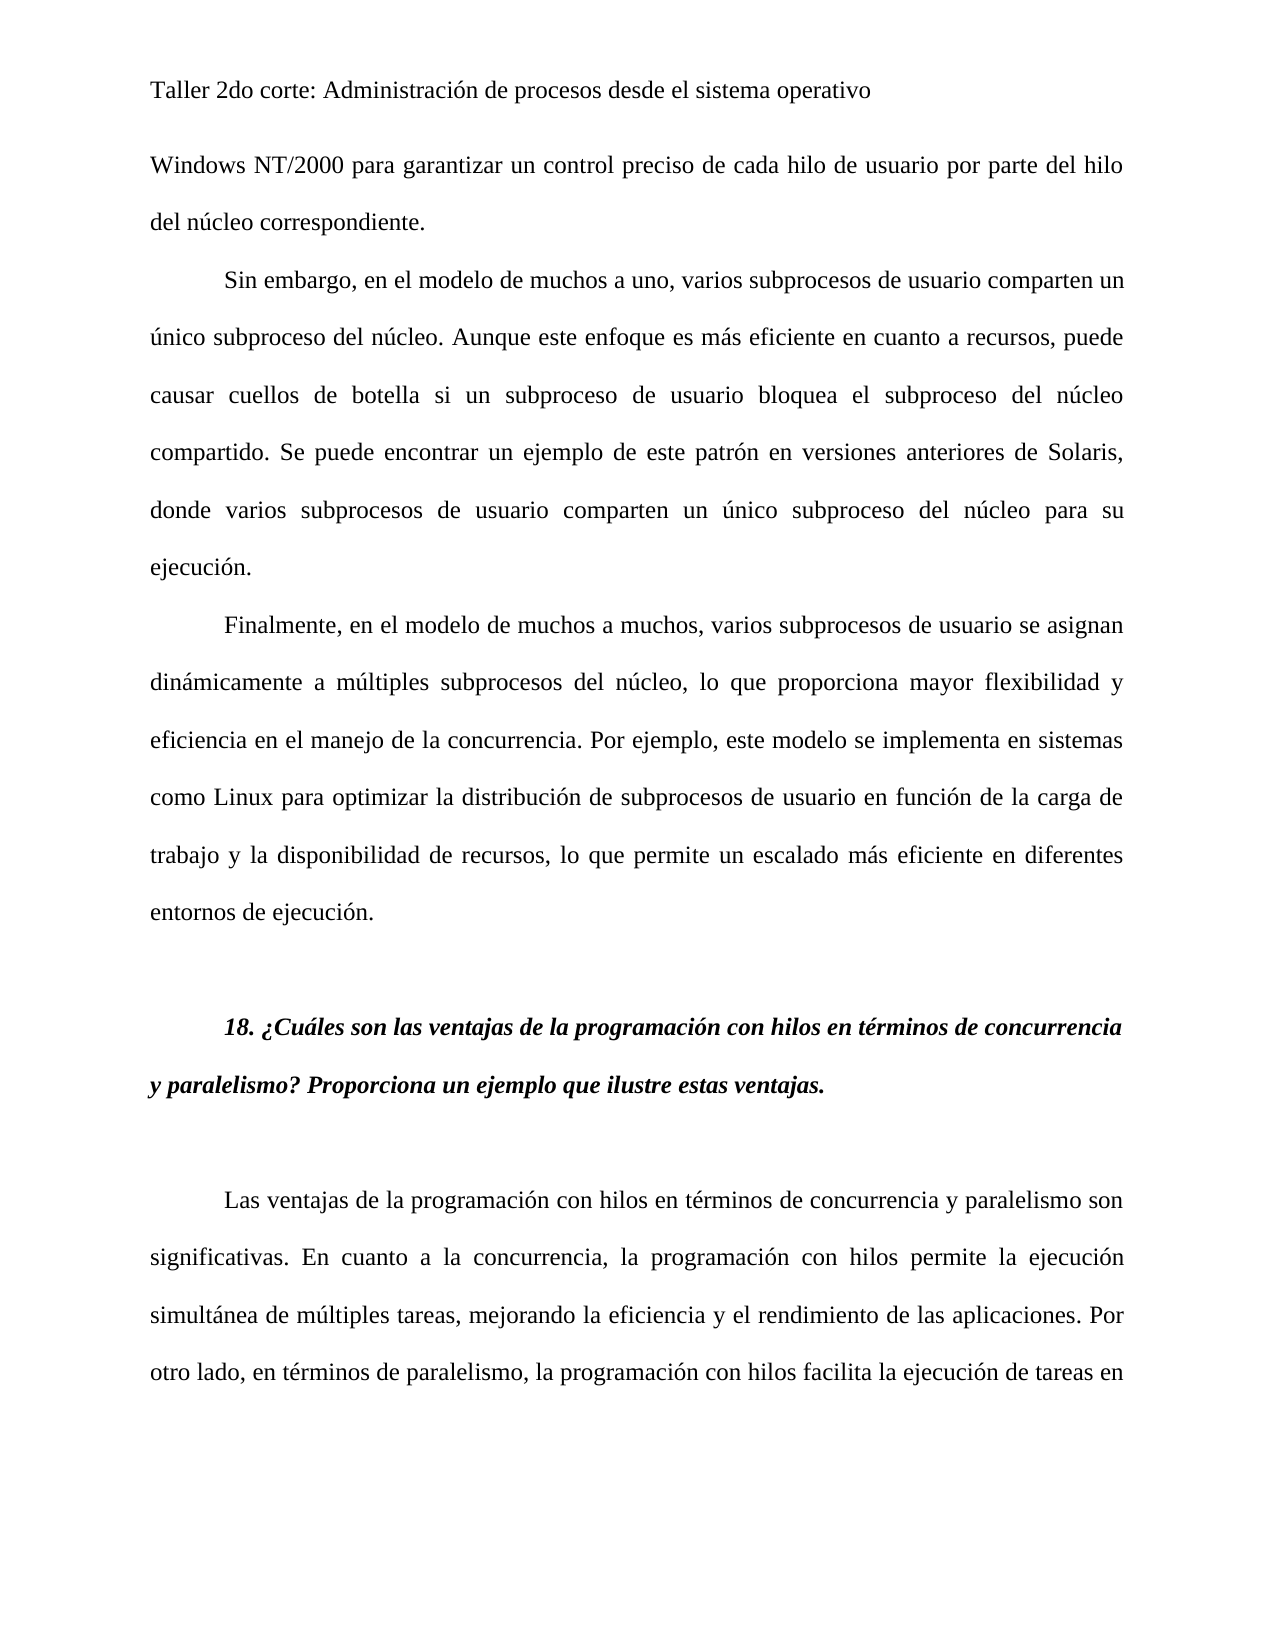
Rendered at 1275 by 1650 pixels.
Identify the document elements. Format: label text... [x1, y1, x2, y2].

text Finalmente, en el modelo de muchos a muchos, varios subprocesos de usuario se asignan dinámicamente a múltiples subprocesos del núcleo, lo que proporciona mayor flexibilidad y eficiencia en el manejo de la concurrencia. Por ejemplo, este modelo se implementa en sistemas como Linux para optimizar la distribución de subprocesos de usuario en función de la carga de trabajo y la disponibilidad de recursos, lo que permite un escalado más eficiente en diferentes entornos de ejecución. [150, 610, 1125, 926]
text Sin embargo, en el modelo de muchos a uno, varios subprocesos de usuario comparten un único subproceso del núcleo. Aunque este enfoque es más eficiente en cuanto a recursos, puede causar cuellos de botella si un subproceso de usuario bloquea el subproceso del núcleo compartido. Se puede encontrar un ejemplo de este patrón en versiones anteriores de Solaris, donde varios subprocesos de usuario comparten un único subproceso del núcleo para su ejecución. [150, 265, 1125, 581]
text 18. ¿Cuáles son las ventajas de la programación con hilos en términos de concurrencia y paralelismo? Proporciona un ejemplo que ilustre estas ventajas. [150, 1012, 1125, 1099]
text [150, 150, 1125, 236]
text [150, 1185, 1125, 1386]
